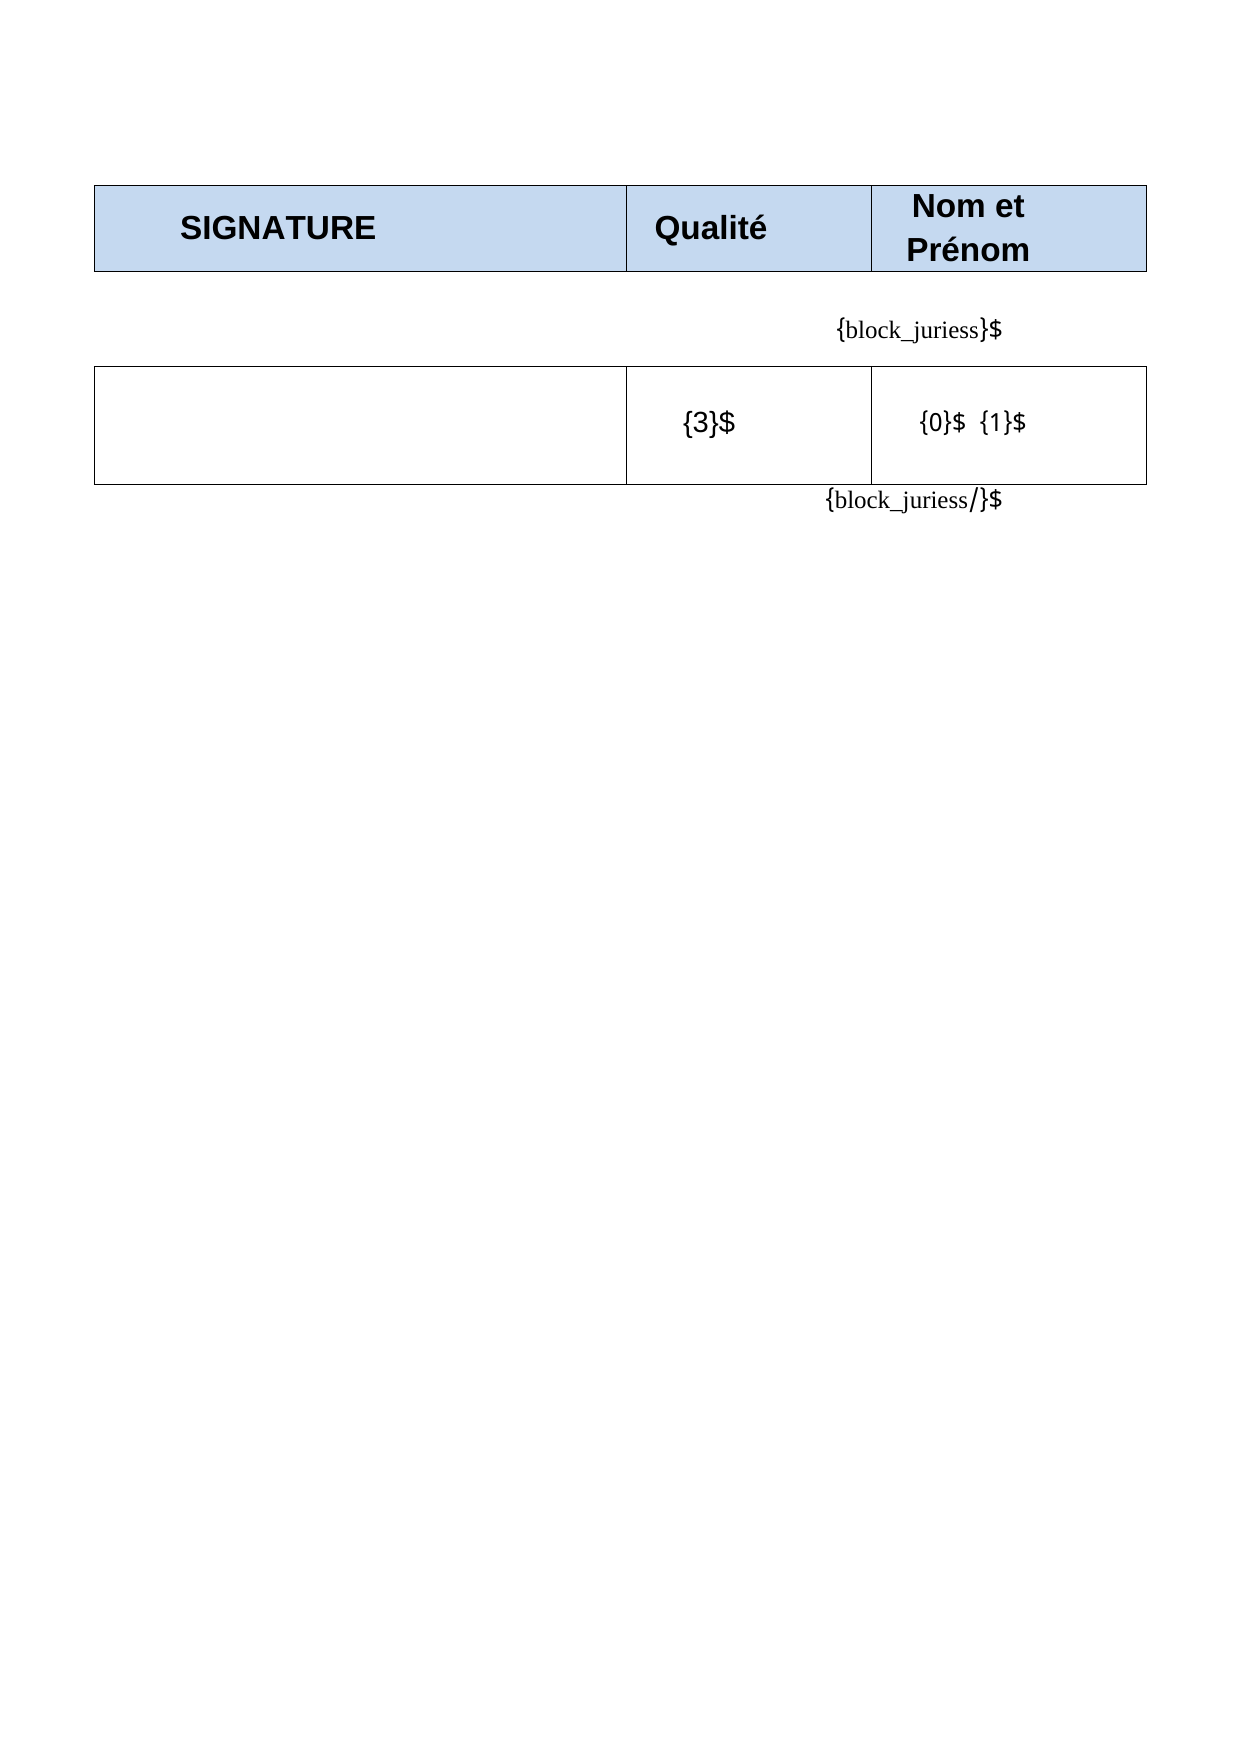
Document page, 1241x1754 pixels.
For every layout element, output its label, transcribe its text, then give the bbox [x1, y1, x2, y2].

table_header ${1} ${0} [872, 367, 1146, 484]
table_header Nom et Prénom [872, 186, 1146, 271]
table_header Qualité [627, 186, 871, 271]
table_header SIGNATURE [95, 186, 626, 271]
text ${block_juriess} [89, 315, 1077, 349]
table_header [95, 367, 626, 484]
text ${/block_juriess} [89, 485, 1077, 519]
table_header ${3} [627, 367, 871, 484]
